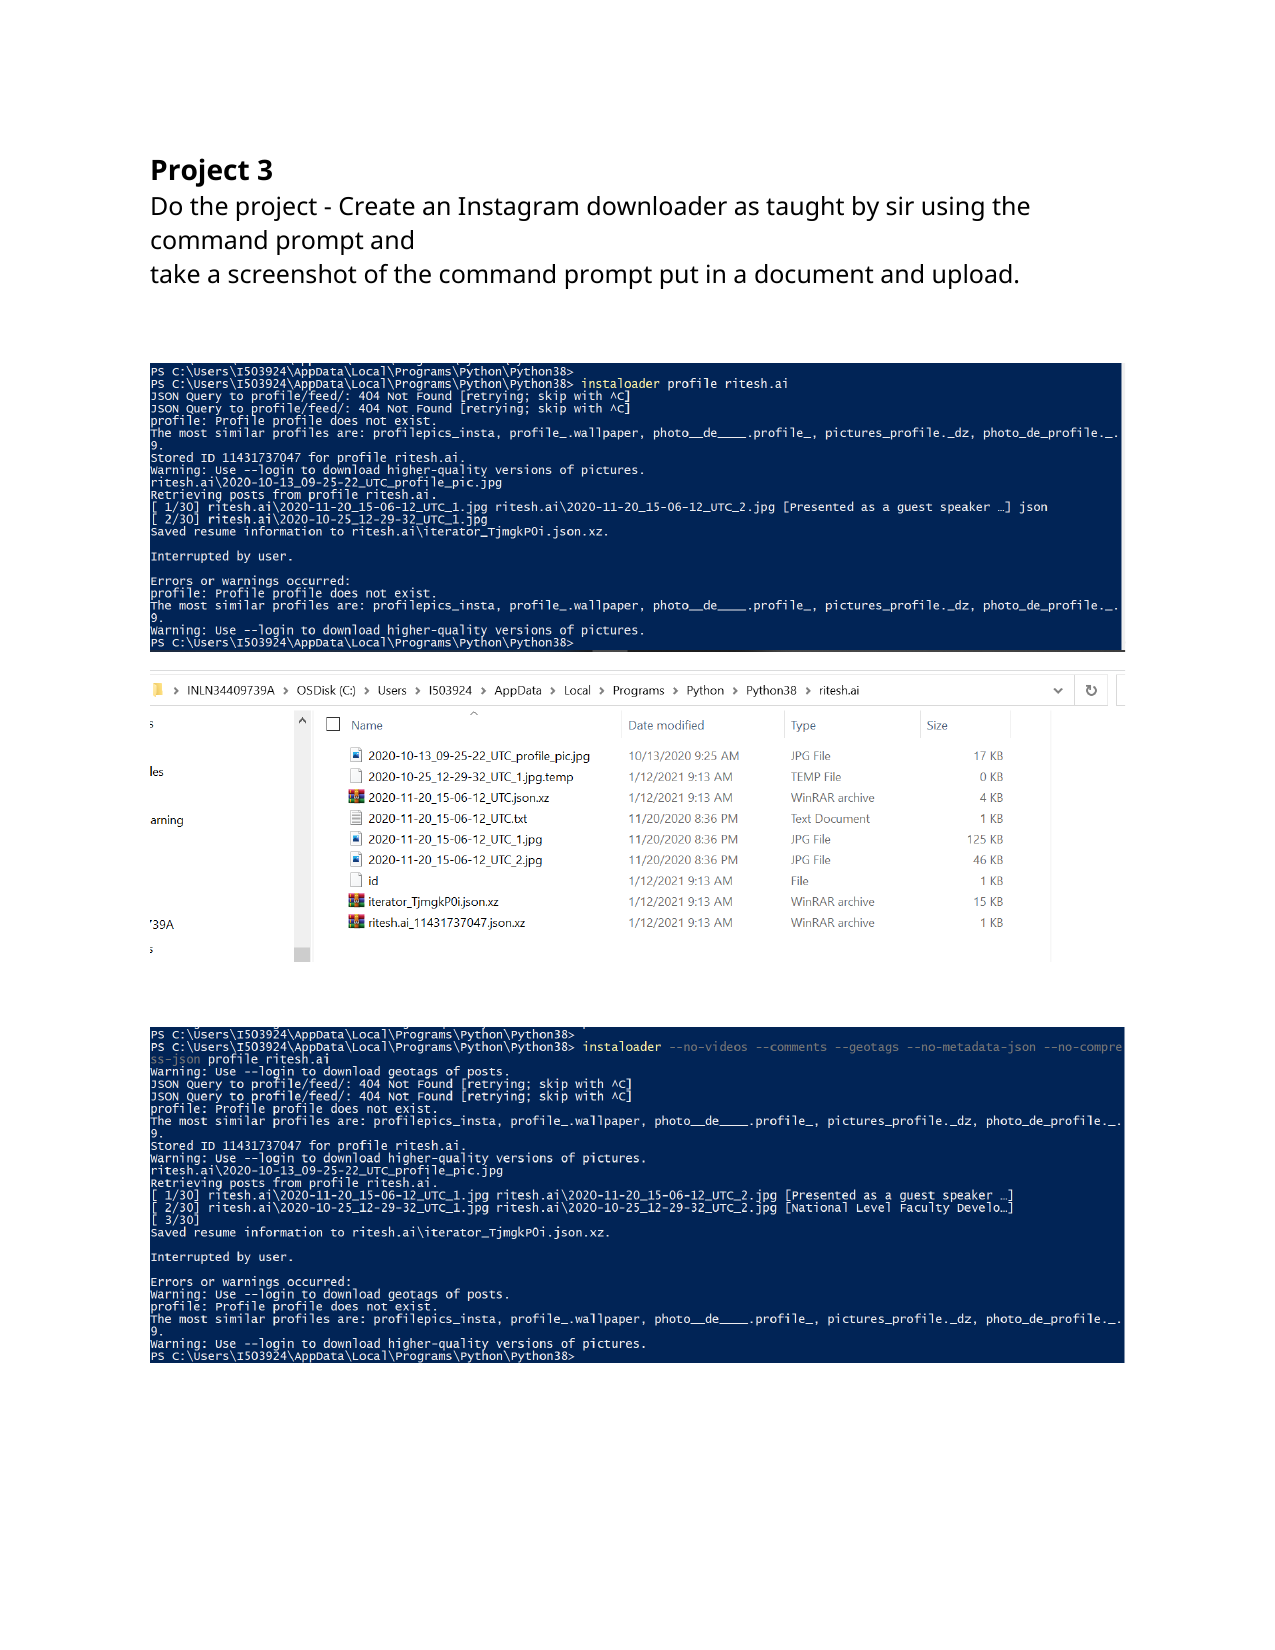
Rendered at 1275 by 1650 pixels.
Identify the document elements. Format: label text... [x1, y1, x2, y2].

text Do the project - Create an Instagram downloader as taught by sir using the command prompt and [150, 188, 1125, 256]
picture [150, 363, 1125, 652]
text Project 3 [150, 150, 1125, 188]
text take a screenshot of the command prompt put in a document and upload. [150, 256, 1125, 291]
picture [150, 1027, 1125, 1363]
picture [150, 670, 1125, 962]
